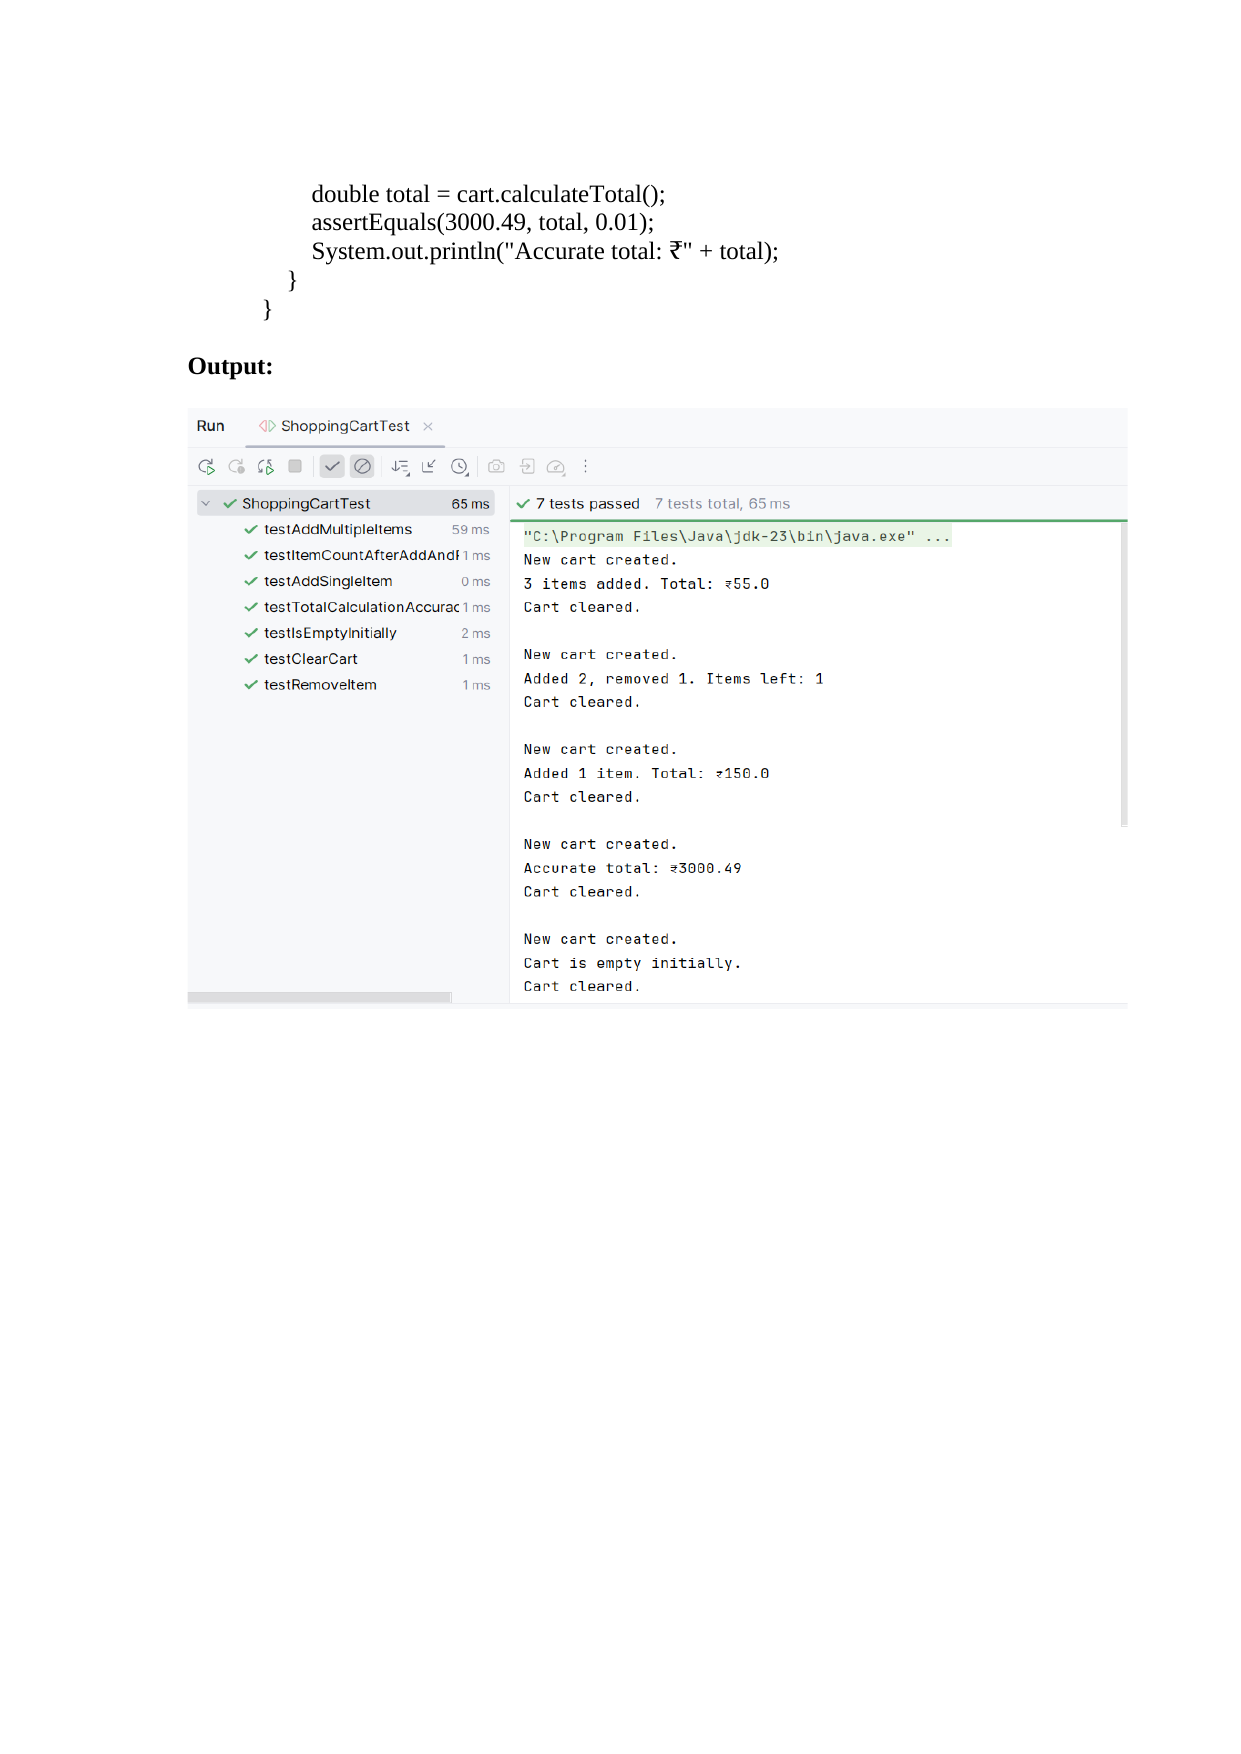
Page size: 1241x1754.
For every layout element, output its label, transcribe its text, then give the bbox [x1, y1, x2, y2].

text System.out.println("Accurate total: ₹" + total); [261, 236, 1053, 265]
picture [187, 408, 1128, 1009]
text assertEquals(3000.49, total, 0.01); [261, 207, 1053, 236]
text } [261, 294, 1053, 322]
text Output: [187, 351, 1053, 380]
text } [261, 265, 1053, 294]
text double total = cart.calculateTotal(); [261, 179, 1053, 207]
